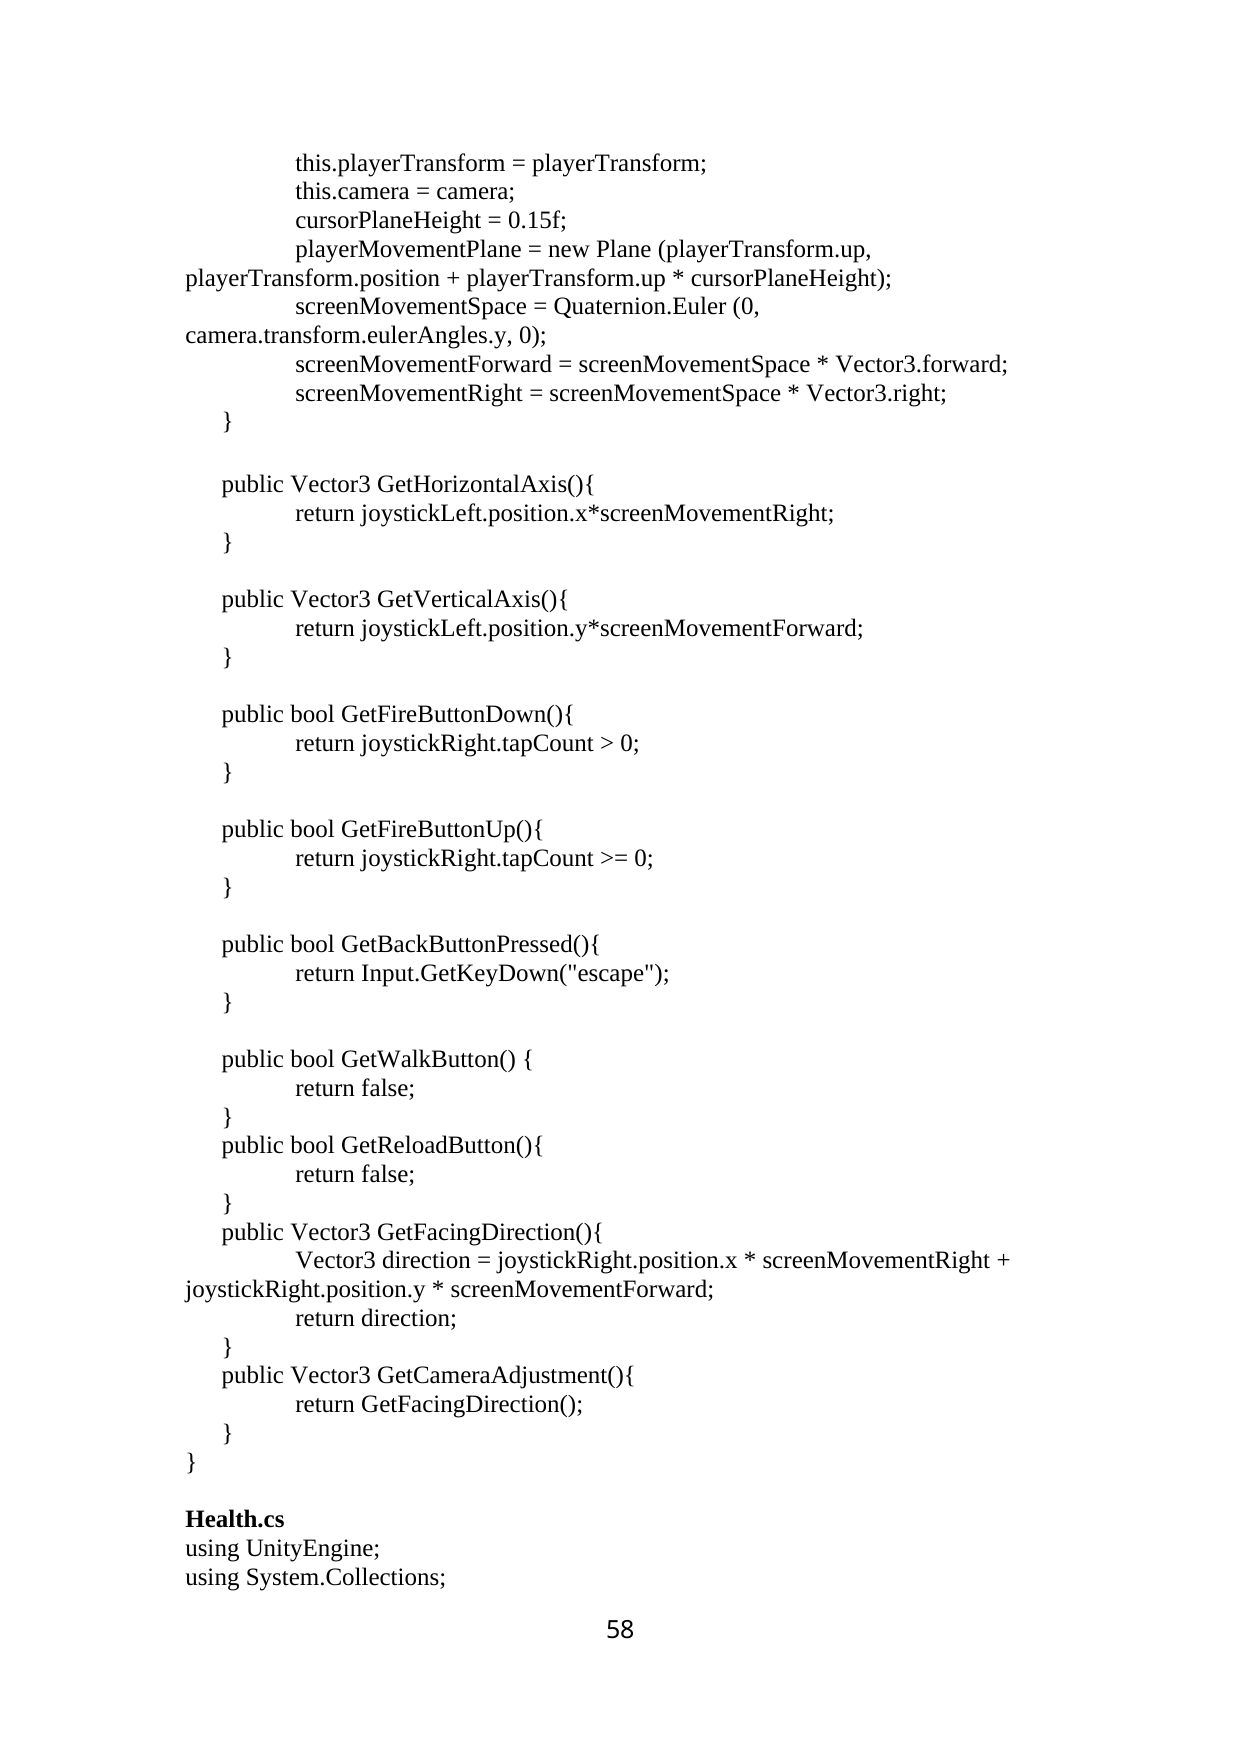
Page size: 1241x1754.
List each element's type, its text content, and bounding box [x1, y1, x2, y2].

list public bool GetFireButtonDown(){ [185, 699, 1093, 728]
list return false; [185, 1073, 1093, 1102]
list } [185, 1188, 1093, 1217]
list screenMovementSpace = Quaternion.Euler (0, camera.transform.eulerAngles.y, 0); [185, 291, 1093, 349]
list return joystickRight.tapCount >= 0; [185, 843, 1093, 872]
list screenMovementForward = screenMovementSpace * Vector3.forward; [185, 349, 1093, 378]
list return false; [185, 1159, 1093, 1188]
list return joystickRight.tapCount > 0; [185, 728, 1093, 757]
list playerMovementPlane = new Plane (playerTransform.up, playerTransform.position + playerTransform.up * cursorPlaneHeight); [185, 234, 1093, 291]
list public bool GetBackButtonPressed(){ [185, 929, 1093, 958]
list Health.cs [185, 1504, 1093, 1533]
list } [185, 642, 1093, 670]
list using UnityEngine; [185, 1533, 1093, 1562]
list return joystickLeft.position.y*screenMovementForward; [185, 613, 1093, 642]
list public bool GetReloadButton(){ [185, 1130, 1093, 1159]
list cursorPlaneHeight = 0.15f; [185, 205, 1093, 234]
list screenMovementRight = screenMovementSpace * Vector3.right; [185, 378, 1093, 406]
list } [185, 1418, 1093, 1447]
list return direction; [185, 1303, 1093, 1332]
list } [185, 406, 1093, 435]
list return GetFacingDirection(); [185, 1389, 1093, 1418]
list Vector3 direction = joystickRight.position.x * screenMovementRight + joystickRight.position.y * screenMovementForward; [185, 1245, 1093, 1303]
list using System.Collections; [185, 1562, 1093, 1590]
list } [185, 757, 1093, 785]
list public Vector3 GetVerticalAxis(){ [185, 584, 1093, 613]
list this.playerTransform = playerTransform; [185, 148, 1093, 176]
list this.camera = camera; [185, 176, 1093, 205]
list } [185, 1102, 1093, 1130]
list } [185, 987, 1093, 1015]
list } [185, 527, 1093, 555]
list return Input.GetKeyDown("escape"); [185, 958, 1093, 987]
list public Vector3 GetHorizontalAxis(){ [185, 469, 1093, 498]
list public Vector3 GetFacingDirection(){ [185, 1217, 1093, 1245]
list public bool GetFireButtonUp(){ [185, 814, 1093, 843]
list public Vector3 GetCameraAdjustment(){ [185, 1360, 1093, 1389]
list return joystickLeft.position.x*screenMovementRight; [185, 498, 1093, 527]
list } [185, 1332, 1093, 1360]
list public bool GetWalkButton() { [185, 1044, 1093, 1073]
list } [185, 872, 1093, 900]
list } [185, 1447, 1093, 1475]
